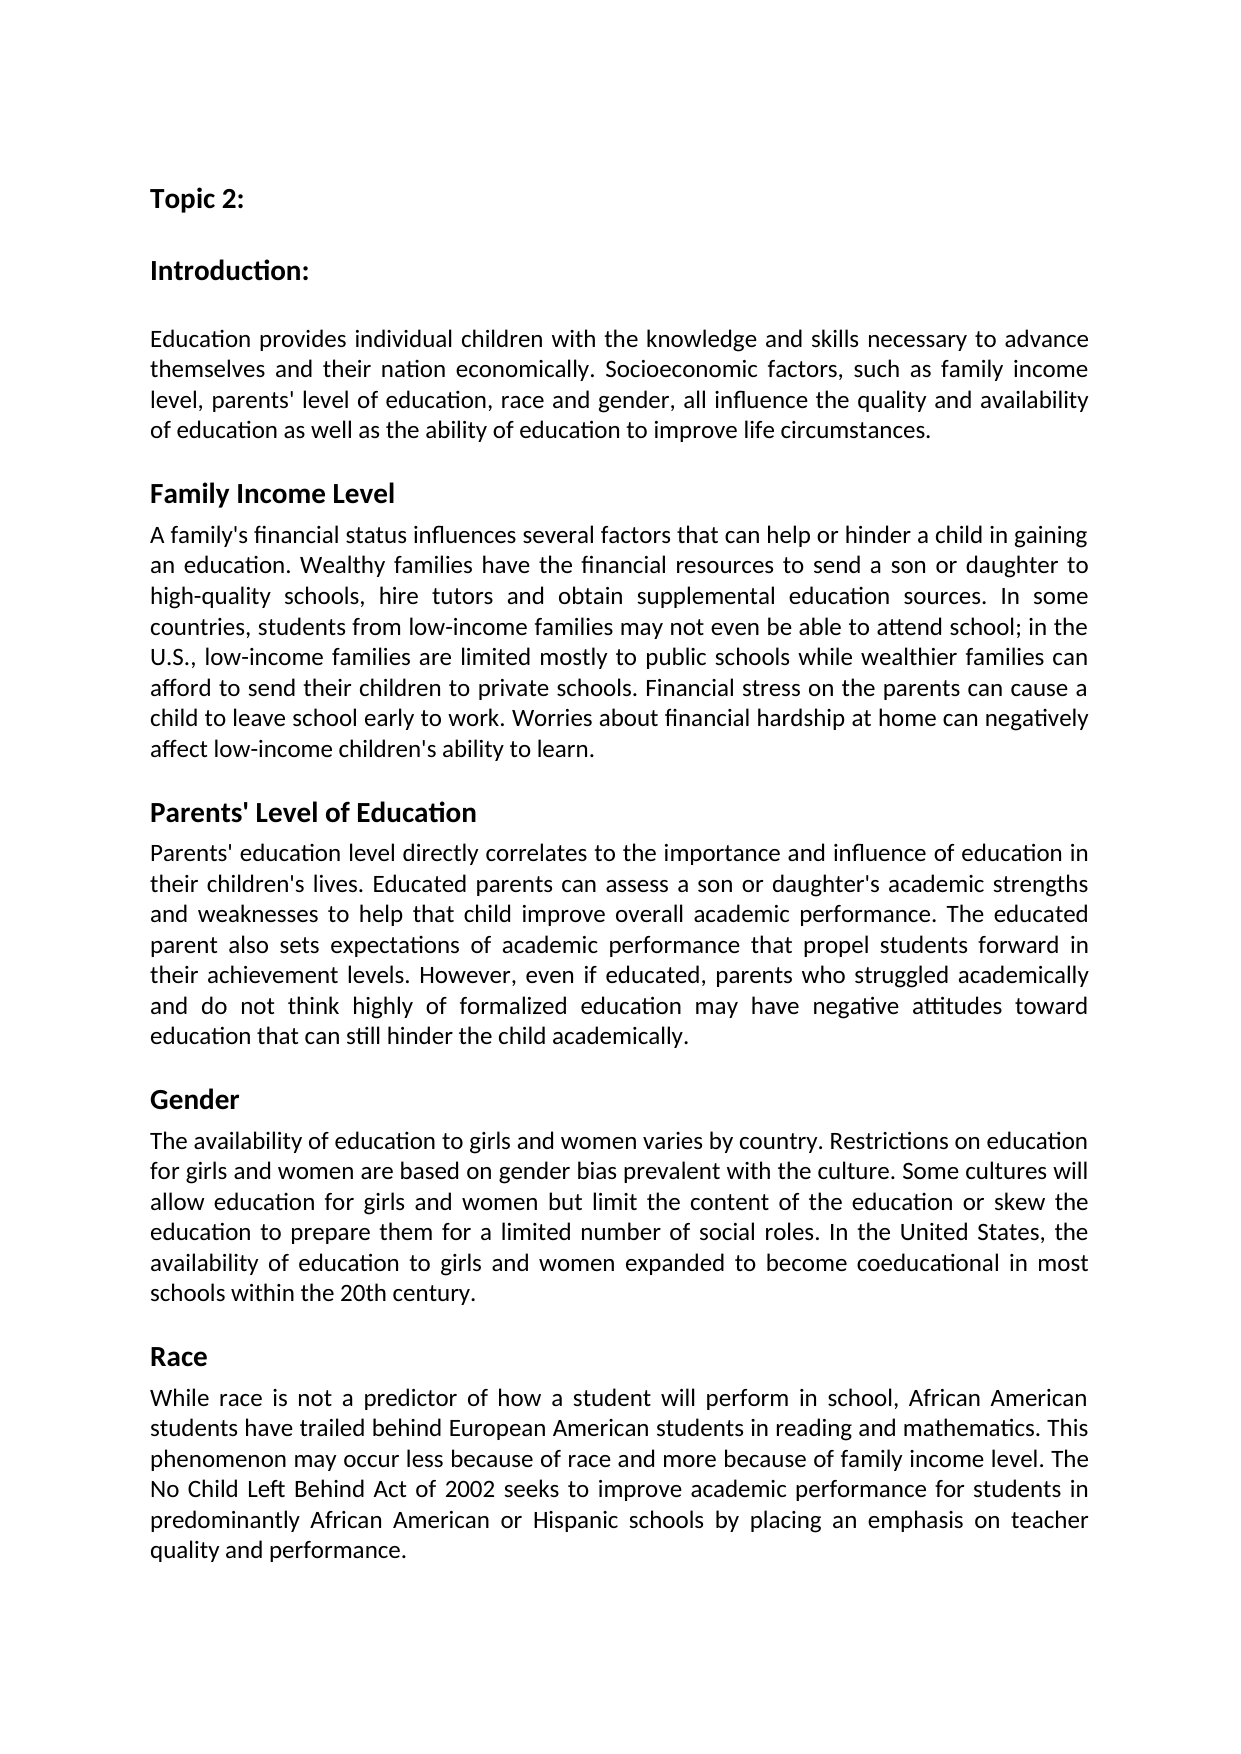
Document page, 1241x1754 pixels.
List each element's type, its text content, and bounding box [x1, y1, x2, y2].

text While race is not a predictor of how a student will perform in school, African American students have trailed behind European American students in reading and mathematics. This phenomenon may occur less because of race and more because of family income level. The No Child Left Behind Act of 2002 seeks to improve academic performance for students in predominantly African American or Hispanic schools by placing an emphasis on teacher quality and performance. [150, 1382, 1090, 1565]
text Parents' education level directly correlates to the importance and influence of education in their children's lives. Educated parents can assess a son or daughter's academic strengths and weaknesses to help that child improve overall academic performance. The educated parent also sets expectations of academic performance that propel students forward in their achievement levels. However, even if educated, parents who struggled academically and do not think highly of formalized education may have negative attitudes toward education that can still hinder the child academically. [150, 837, 1090, 1051]
text The availability of education to girls and women varies by country. Restrictions on education for girls and women are based on gender bias prevalent with the culture. Some cultures will allow education for girls and women but limit the content of the education or skew the education to prepare them for a limited number of social roles. In the United States, the availability of education to girls and women expanded to become coeducational in most schools within the 20th century. [150, 1125, 1090, 1308]
text Introduction: [150, 252, 1090, 287]
text Race [150, 1338, 1090, 1374]
text Topic 2: [150, 181, 1090, 216]
text A family's financial status influences several factors that can help or hinder a child in gaining an education. Wealthy families have the financial resources to send a son or daughter to high-quality schools, hire tutors and obtain supplemental education sources. In some countries, students from low-income families may not even be able to attend school; in the U.S., low-income families are limited mostly to public schools while wealthier families can afford to send their children to private schools. Financial stress on the parents can cause a child to leave school early to work. Worries about financial hardship at home can negatively affect low-income children's ability to learn. [150, 519, 1090, 763]
text Education provides individual children with the knowledge and skills necessary to advance themselves and their nation economically. Socioeconomic factors, such as family income level, parents' level of education, race and gender, all influence the quality and availability of education as well as the ability of education to improve life circumstances. [150, 323, 1090, 445]
text Parents' Level of Education [150, 794, 1090, 829]
text Family Income Level [150, 476, 1090, 511]
text Gender [150, 1081, 1090, 1117]
